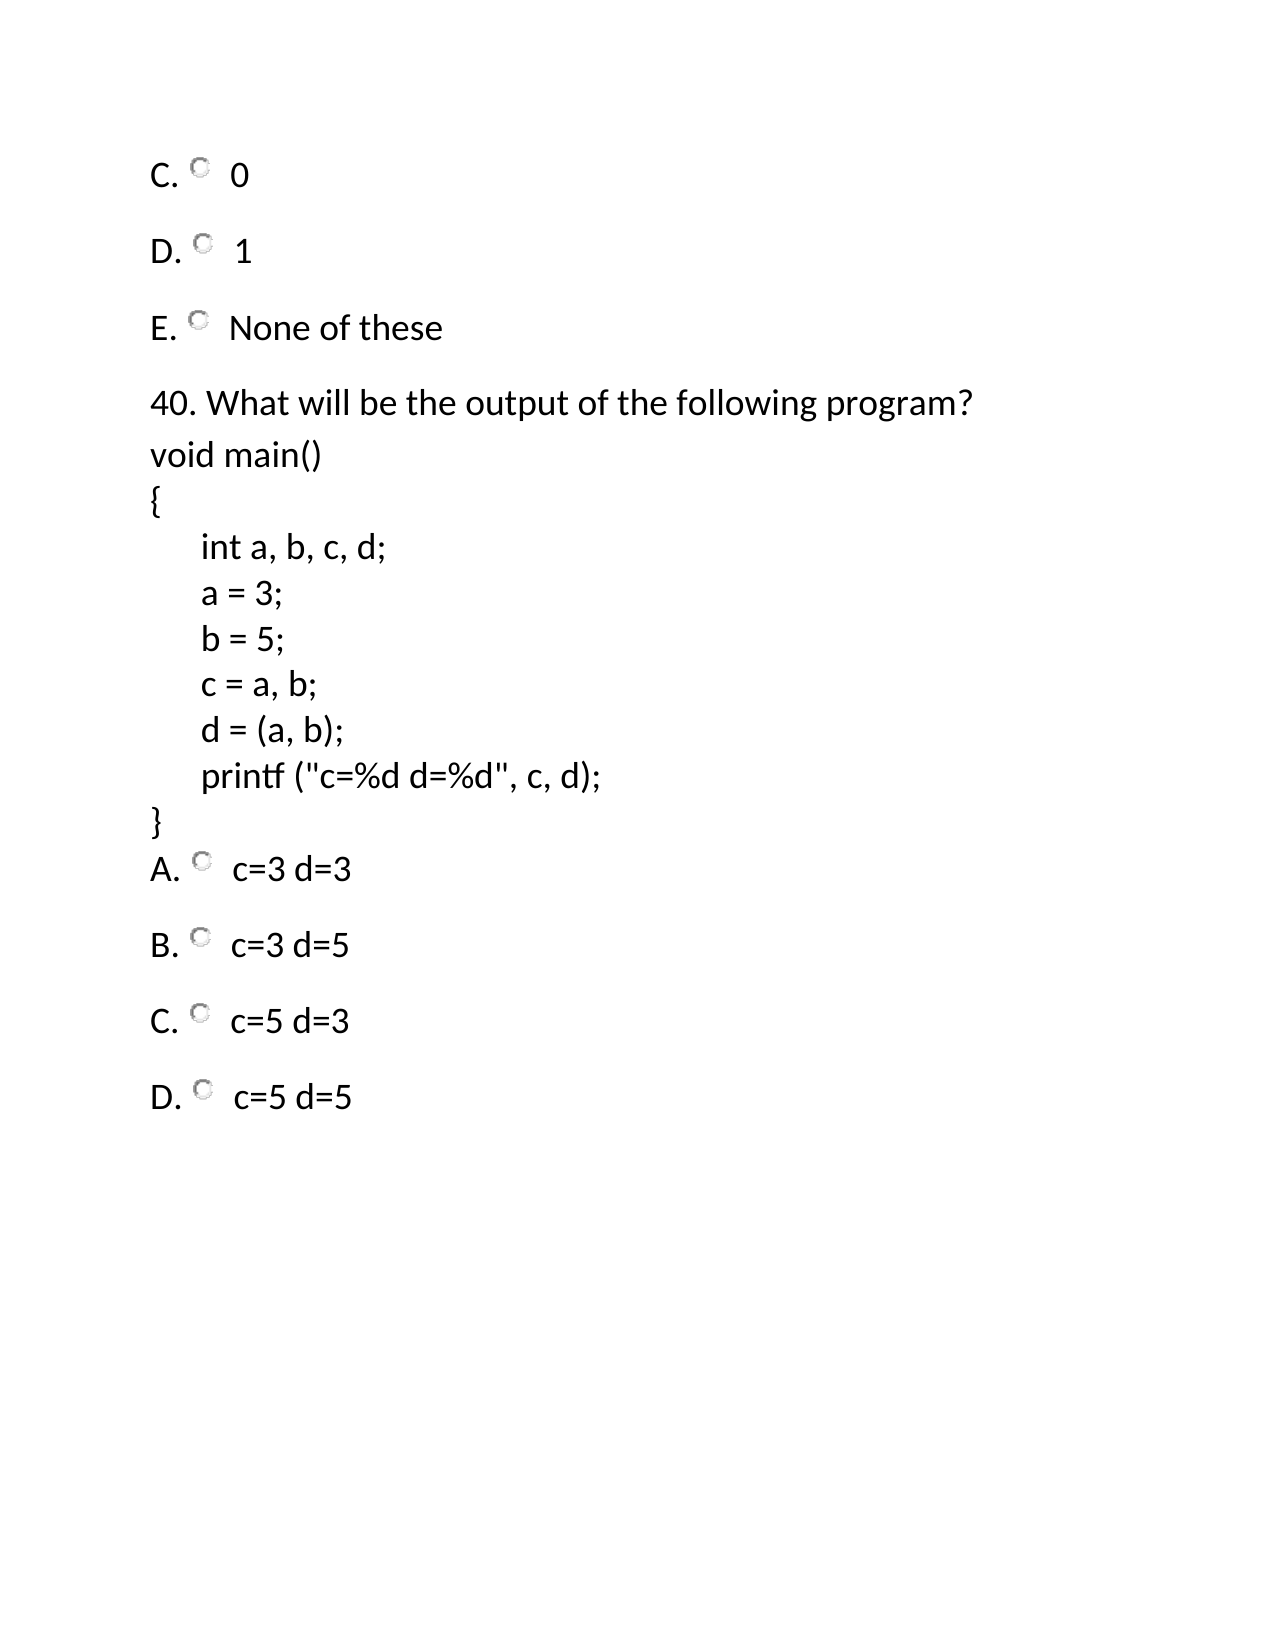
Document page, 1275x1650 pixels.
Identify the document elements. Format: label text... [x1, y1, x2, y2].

text b = 5; [150, 614, 1125, 660]
text D. 1 [150, 226, 1125, 273]
text int a, b, c, d; [150, 523, 1125, 569]
text a = 3; [150, 569, 1125, 614]
text d = (a, b); [150, 706, 1125, 752]
subtitle 40. What will be the output of the following program? [150, 378, 1125, 424]
text A. c=3 d=3 [150, 844, 1125, 891]
text void main() [150, 431, 1125, 477]
text E. None of these [150, 302, 1125, 349]
text C. c=5 d=3 [150, 996, 1125, 1043]
text } [150, 798, 1125, 844]
text C. 0 [150, 150, 1125, 197]
text printf ("c=%d d=%d", c, d); [150, 752, 1125, 798]
text { [150, 477, 1125, 523]
text B. c=3 d=5 [150, 920, 1125, 967]
text c = a, b; [150, 660, 1125, 706]
text D. c=5 d=5 [150, 1072, 1125, 1119]
